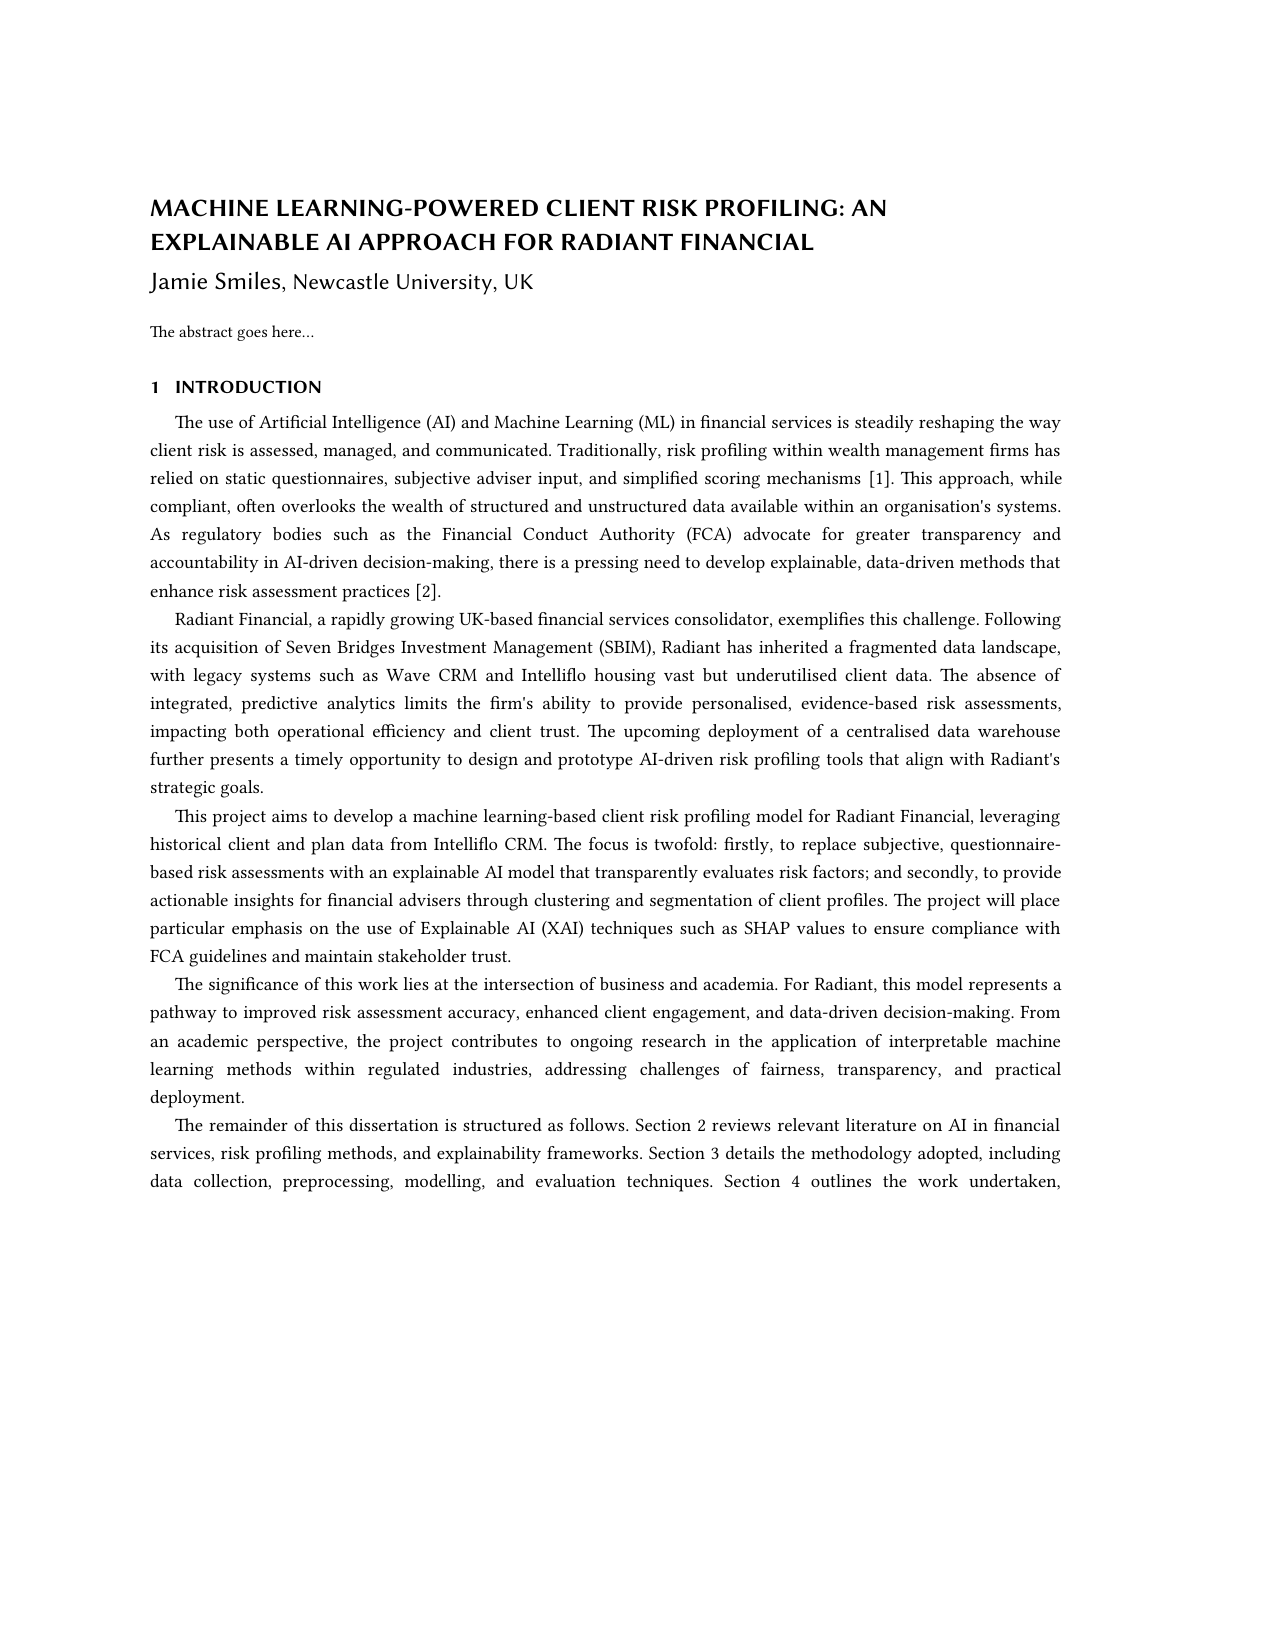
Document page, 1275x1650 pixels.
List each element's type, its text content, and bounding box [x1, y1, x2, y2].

text Radiant Financial, a rapidly growing UK-based financial services consolidator, exemplifies this challenge. Following its acquisition of Seven Bridges Investment Management (SBIM), Radiant has inherited a fragmented data landscape, with legacy systems such as Wave CRM and Intelliflo housing vast but underutilised client data. The absence of integrated, predictive analytics limits the firm's ability to provide personalised, evidence-based risk assessments, impacting both operational efficiency and client trust. The upcoming deployment of a centralised data warehouse further presents a timely opportunity to design and prototype AI-driven risk profiling tools that align with Radiant's strategic goals. [150, 602, 1062, 798]
text The significance of this work lies at the intersection of business and academia. For Radiant, this model represents a pathway to improved risk assessment accuracy, enhanced client engagement, and data-driven decision-making. From an academic perspective, the project contributes to ongoing research in the application of interpretable machine learning methods within regulated industries, addressing challenges of fairness, transparency, and practical deployment. [150, 967, 1062, 1108]
text This project aims to develop a machine learning-based client risk profiling model for Radiant Financial, leveraging historical client and plan data from Intelliflo CRM. The focus is twofold: firstly, to replace subjective, questionnaire-based risk assessments with an explainable AI model that transparently evaluates risk factors; and secondly, to provide actionable insights for financial advisers through clustering and segmentation of client profiles. The project will place particular emphasis on the use of Explainable AI (XAI) techniques such as SHAP values to ensure compliance with FCA guidelines and maintain stakeholder trust. [150, 798, 1062, 967]
text The use of Artificial Intelligence (AI) and Machine Learning (ML) in financial services is steadily reshaping the way client risk is assessed, managed, and communicated. Traditionally, risk profiling within wealth management firms has relied on static questionnaires, subjective adviser input, and simplified scoring mechanisms [1]. This approach, while compliant, often overlooks the wealth of structured and unstructured data available within an organisation's systems. As regulatory bodies such as the Financial Conduct Authority (FCA) advocate for greater transparency and accountability in AI-driven decision-making, there is a pressing need to develop explainable, data-driven methods that enhance risk assessment practices [2]. [150, 405, 1062, 602]
text Introduction [150, 375, 1062, 398]
text MACHINE LEARNING-POWERED CLIENT RISK PROFILING: AN EXPLAINABLE AI APPROACH FOR RADIANT FINANCIAL [150, 189, 1062, 256]
text The abstract goes here… [150, 317, 1062, 342]
text Jamie Smiles, Newcastle University, UK [150, 262, 1062, 296]
